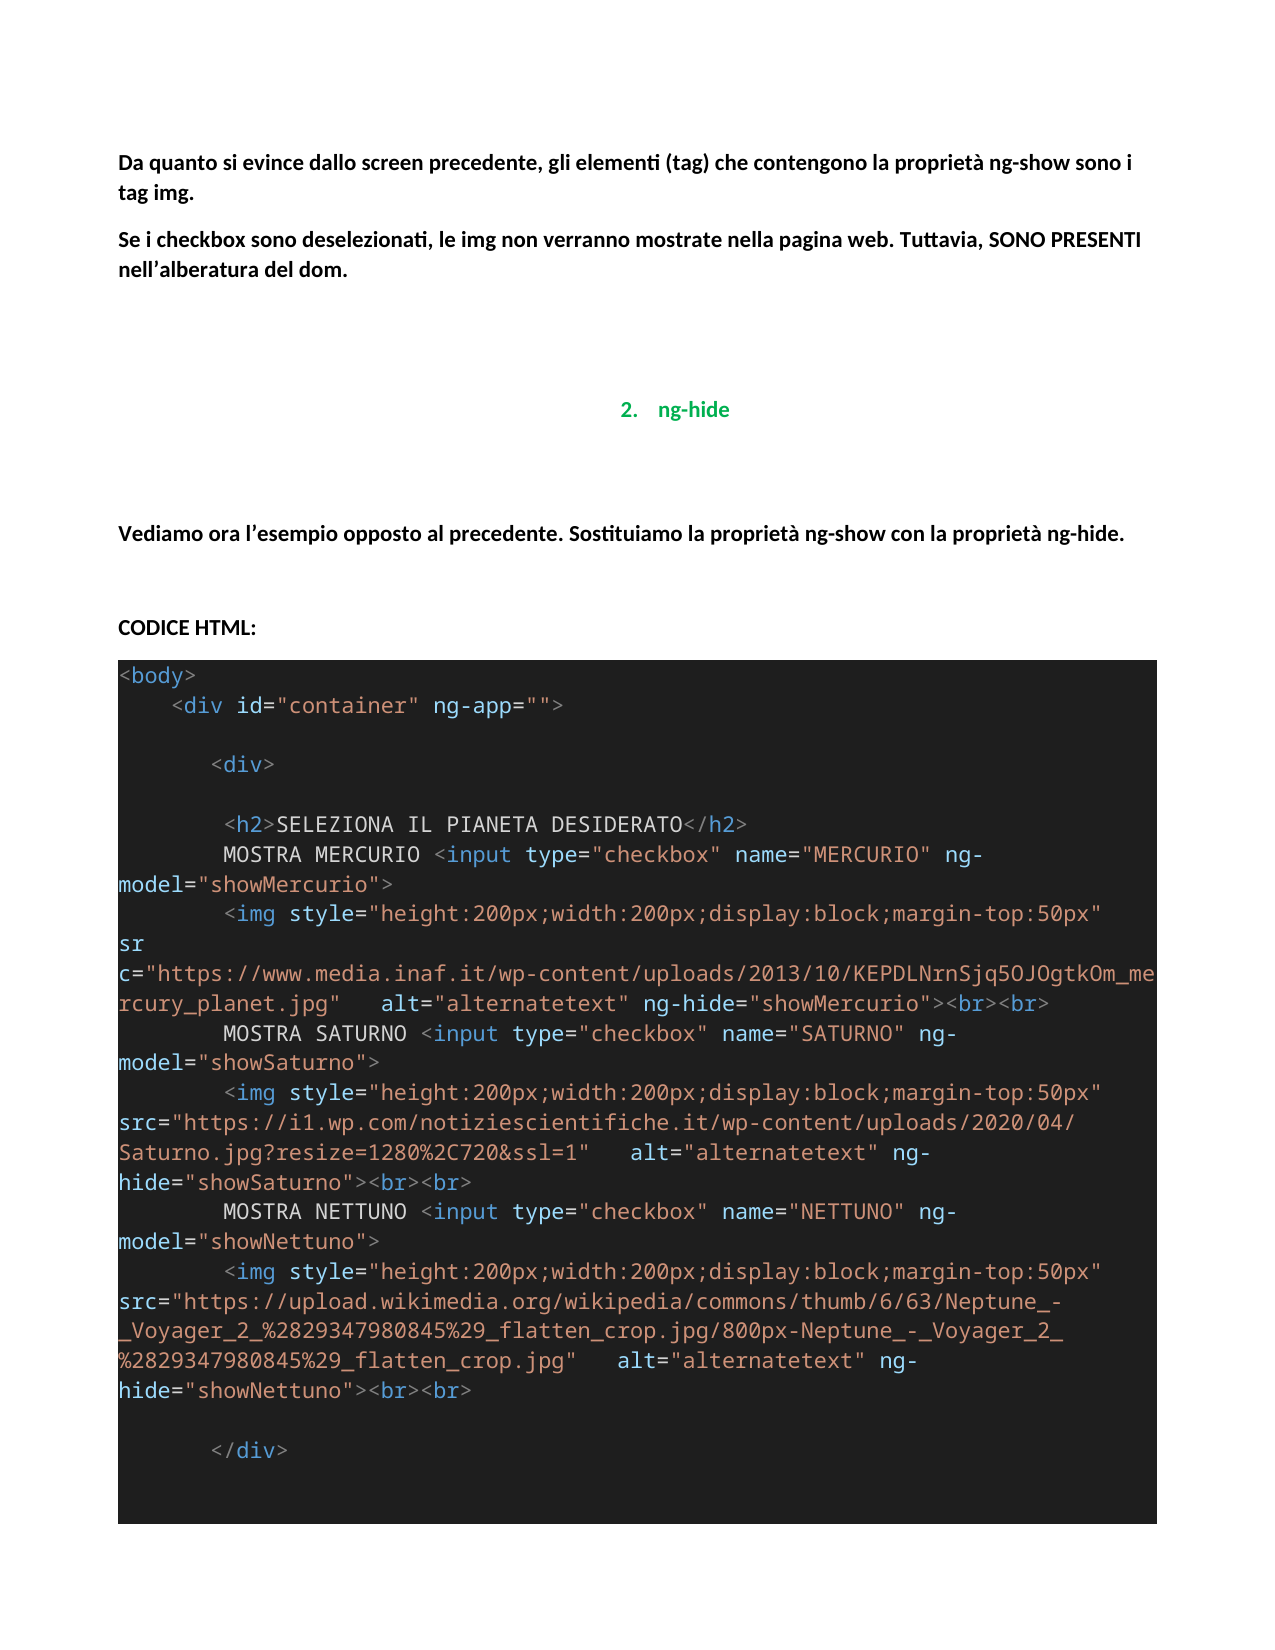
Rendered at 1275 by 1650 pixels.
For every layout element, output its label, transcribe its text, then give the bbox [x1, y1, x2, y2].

text Vediamo ora l’esempio opposto al precedente. Sostituiamo la proprietà ng-show con la proprietà ng-hide. [118, 519, 1157, 547]
text MOSTRA NETTUNO <input type="checkbox" name="NETTUNO" ng-model="showNettuno"> [118, 1196, 1157, 1256]
text <img style="height:200px;width:200px;display:block;margin-top:50px" src="https://www.media.inaf.it/wp-content/uploads/2013/10/KEPDLNrnSjq5OJOgtkOm_mercury_planet.jpg" alt="alternatetext" ng-hide="showMercurio"><br><br> [118, 898, 1157, 1018]
list ng-hide [193, 396, 1157, 423]
text </div> [118, 1435, 1157, 1464]
text <h2>SELEZIONA IL PIANETA DESIDERATO</h2> [118, 809, 1157, 839]
text <div id="container" ng-app=""> [118, 690, 1157, 720]
text CODICE HTML: [118, 613, 1157, 641]
text Se i checkbox sono deselezionati, le img non verranno mostrate nella pagina web. Tuttavia, SONO PRESENTI nell’alberatura del dom. [118, 225, 1157, 283]
text Da quanto si evince dallo screen precedente, gli elementi (tag) che contengono la proprietà ng-show sono i tag img. [118, 148, 1157, 206]
text <body> [118, 660, 1157, 690]
text <img style="height:200px;width:200px;display:block;margin-top:50px" src="https://i1.wp.com/notiziescientifiche.it/wp-content/uploads/2020/04/Saturno.jpg?resize=1280%2C720&ssl=1" alt="alternatetext" ng-hide="showSaturno"><br><br> [118, 1077, 1157, 1196]
text MOSTRA MERCURIO <input type="checkbox" name="MERCURIO" ng-model="showMercurio"> [118, 839, 1157, 898]
text MOSTRA SATURNO <input type="checkbox" name="SATURNO" ng-model="showSaturno"> [118, 1018, 1157, 1077]
text <div> [118, 749, 1157, 779]
text <img style="height:200px;width:200px;display:block;margin-top:50px" src="https://upload.wikimedia.org/wikipedia/commons/thumb/6/63/Neptune_-_Voyager_2_%2829347980845%29_flatten_crop.jpg/800px-Neptune_-_Voyager_2_%2829347980845%29_flatten_crop.jpg" alt="alternatetext" ng-hide="showNettuno"><br><br> [118, 1256, 1157, 1405]
